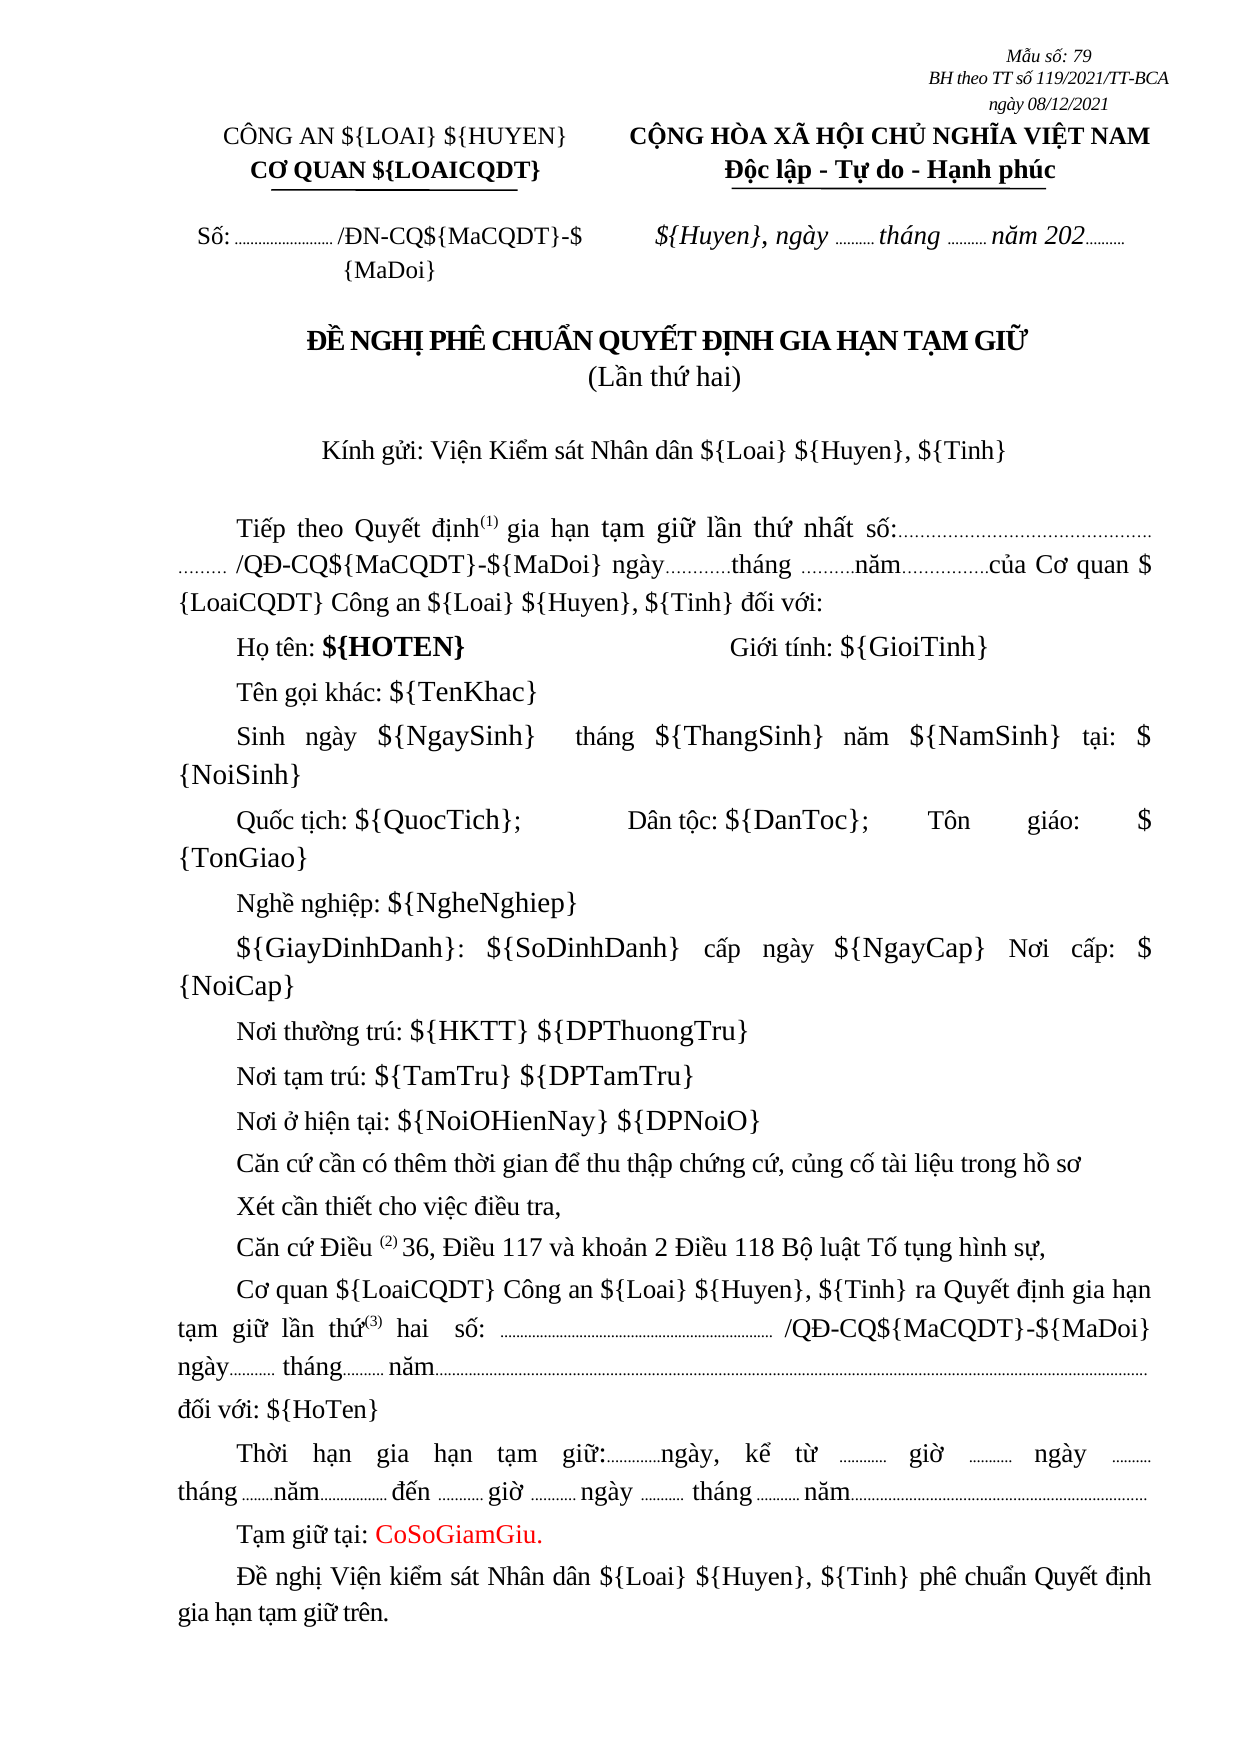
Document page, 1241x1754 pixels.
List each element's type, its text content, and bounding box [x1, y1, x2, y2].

text Nghề nghiệp: ${NgheNghiep} [177, 885, 1152, 919]
subtitle ĐỀ NGHỊ PHÊ CHUẨN QUYẾT ĐỊNH GIA HẠN TẠM GIỮ [177, 321, 1152, 358]
text Quốc tịch: ${QuocTich}; Dân tộc: ${DanToc}; Tôn giáo: ${TonGiao} [177, 802, 1152, 874]
table_cell ${Huyen}, ngày .......... tháng .......... năm 202.......... [602, 185, 1178, 285]
text Tạm giữ tại: CoSoGiamGiu. [177, 1518, 1152, 1549]
text Xét cần thiết cho việc điều tra, [177, 1189, 1152, 1221]
text Đề nghị Viện kiểm sát Nhân dân ${Loai} ${Huyen}, ${Tinh} phê chuẩn Quyết định gia hạn tạm giữ trên. [177, 1560, 1152, 1627]
text ${GiayDinhDanh}: ${SoDinhDanh} cấp ngày ${NgayCap} Nơi cấp: ${NoiCap} [177, 930, 1152, 1002]
text Nơi ở hiện tại: ${NoiOHienNay} ${DPNoiO} [177, 1103, 1152, 1136]
text Họ tên: ${HOTEN} Giới tính: ${GioiTinh} [177, 629, 1152, 662]
table_header CÔNG AN ${LOAI} ${HUYEN} CƠ QUAN ${LOAICQDT} [189, 118, 602, 185]
text Thời hạn gia hạn tạm giữ:.............ngày, kể từ ............ giờ ........... ngày .......... tháng ........năm................. đến ........... giờ ........... ngày ........... tháng ........... năm [177, 1435, 1152, 1507]
text Cơ quan ${LoaiCQDT} Công an ${Loai} ${Huyen}, ${Tinh} ra Quyết định gia hạn tạm giữ lần thứ(3) hai số: ..................................................................... /QĐ-CQ${MaCQDT}-${MaDoi} ngày........... tháng.......... năm.......... [177, 1273, 1152, 1382]
text Căn cứ Điều (2) 36, Điều 117 và khoản 2 Điều 118 Bộ luật Tố tụng hình sự, [177, 1232, 1152, 1263]
text Tên gọi khác: ${TenKhac} [177, 674, 1152, 707]
table_header CỘNG HÒA XÃ HỘI CHỦ NGHĨA VIỆT NAM Độc lập - Tự do - Hạnh phúc [602, 118, 1178, 185]
text (Lần thứ hai) [177, 358, 1152, 394]
text Căn cứ cần có thêm thời gian để thu thập chứng cứ, củng cố tài liệu trong hồ sơ [177, 1148, 1152, 1179]
text đối với: ${HoTen} [177, 1393, 1152, 1424]
table_cell Số: ......................... /ĐN-CQ${MaCQDT}-${MaDoi} [189, 185, 602, 285]
text Sinh ngày ${NgaySinh} tháng ${ThangSinh} năm ${NamSinh} tại: ${NoiSinh} [177, 718, 1152, 791]
text Nơi thường trú: ${HKTT} ${DPThuongTru} [177, 1013, 1152, 1047]
text Kính gửi: Viện Kiểm sát Nhân dân ${Loai} ${Huyen}, ${Tinh} [177, 431, 1152, 467]
text Tiếp theo Quyết định(1) gia hạn tạm giữ lần thứ nhất số:……………………………………….……… /QĐ-CQ${MaCQDT}-${MaDoi} ngày…………tháng ……….năm…………….của Cơ quan ${LoaiCQDT} Công an ${Loai} ${Huyen}, ${Tinh} đối với: [177, 510, 1152, 618]
text Nơi tạm trú: ${TamTru} ${DPTamTru} [177, 1058, 1152, 1092]
